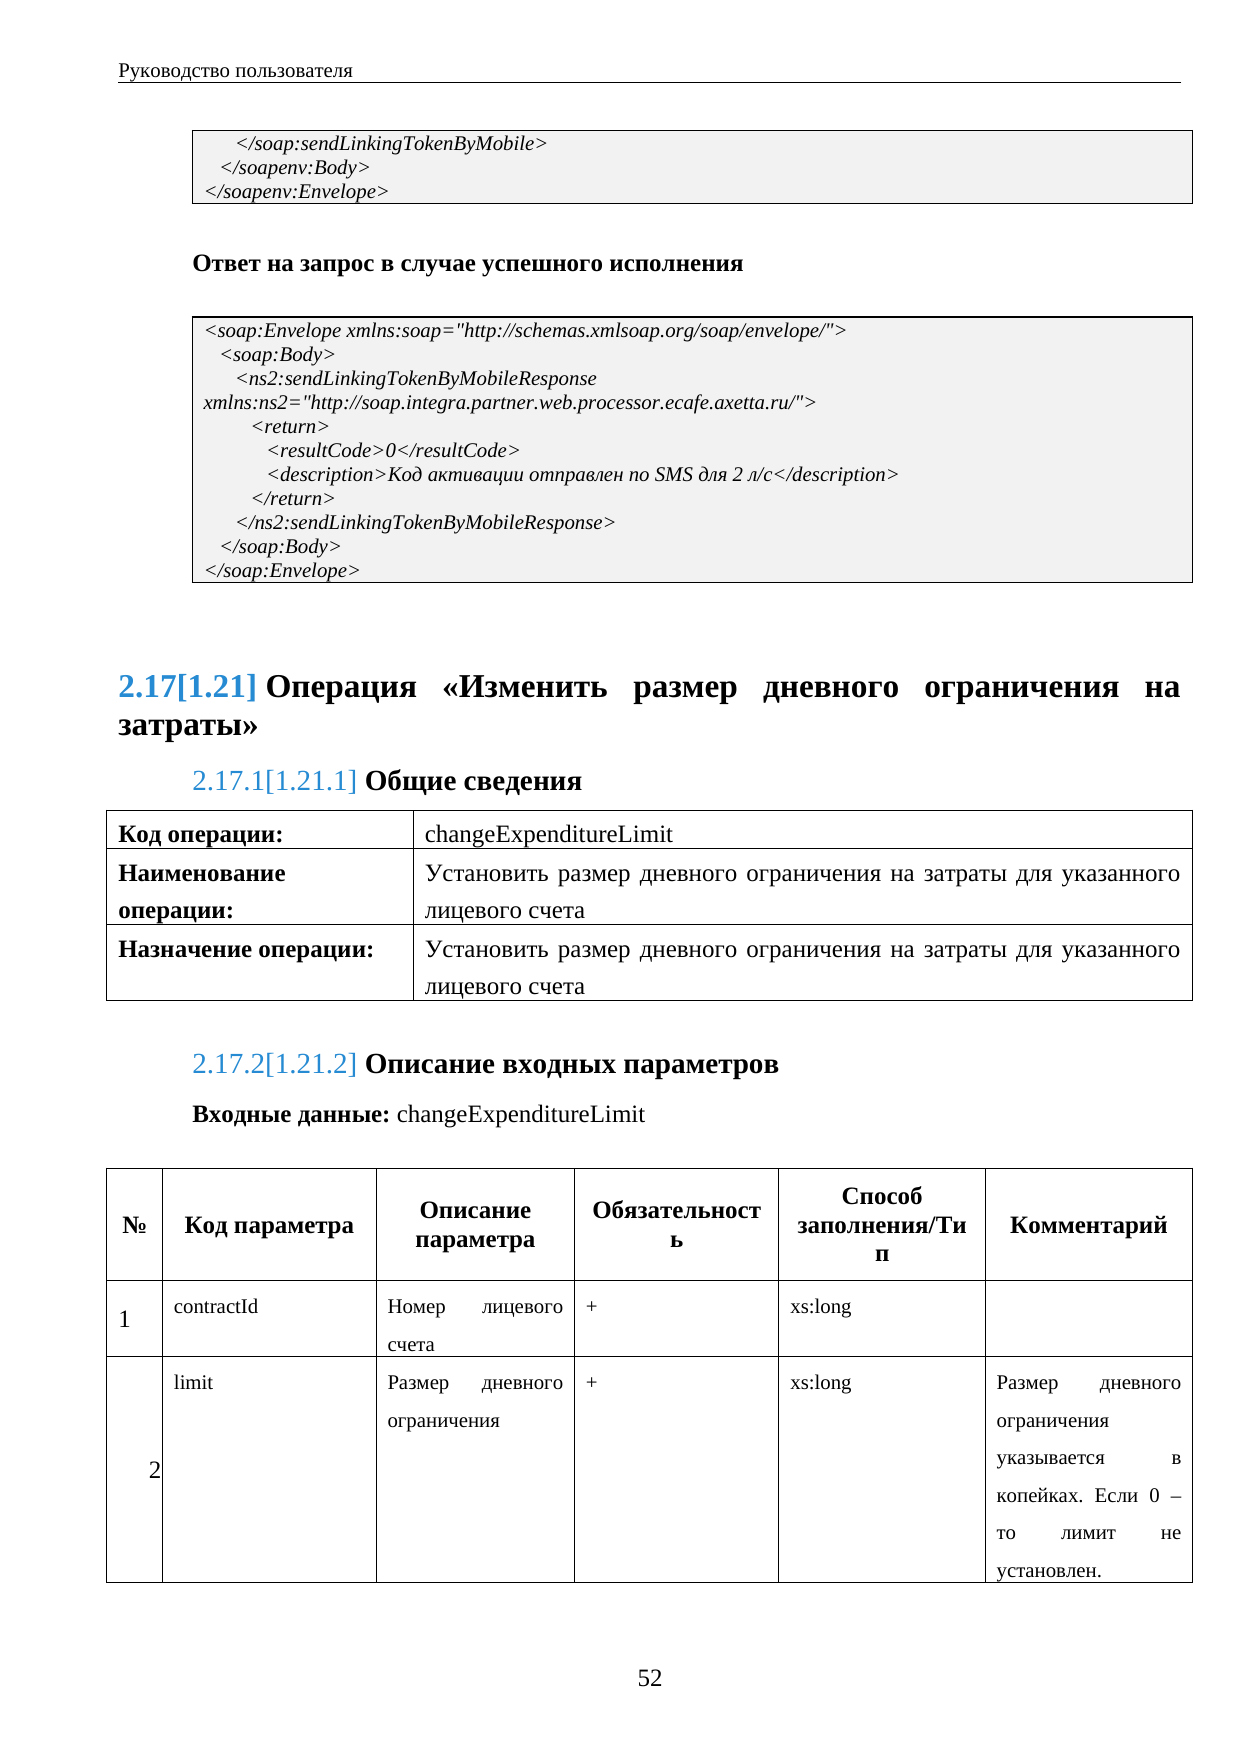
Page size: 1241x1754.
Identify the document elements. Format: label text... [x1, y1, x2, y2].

subtitle Операция «Изменить размер дневного ограничения на затраты» [118, 666, 1181, 743]
table_header changeExpenditureLimit [414, 811, 1192, 848]
table_cell Наименование операции: [107, 849, 413, 924]
text Входные данные: changeExpenditureLimit [118, 1092, 1181, 1130]
table_cell + [575, 1357, 778, 1582]
table_cell contractId [163, 1281, 376, 1356]
table_cell limit [163, 1357, 376, 1582]
text Ответ на запрос в случае успешного исполнения [118, 241, 1181, 279]
table_header <soap:Envelope xmlns:soap="http://schemas.xmlsoap.org/soap/envelope/"> <soap:Body> <ns2:sendLinkingTokenByMobileResponse xmlns:ns2="http://soap.integra.partner.web.processor.ecafe.axetta.ru/"> <return> <resultCode>0</resultCode> <description>Код активации отправлен по SMS для 2 л/с</description> </return> </ns2:sendLinkingTokenByMobileResponse> </soap:Body> </soap:Envelope> [193, 318, 1192, 582]
table_header Комментарий [986, 1169, 1192, 1280]
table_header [193, 131, 1192, 203]
table_header Код параметра [163, 1169, 376, 1280]
subtitle Описание входных параметров [192, 1042, 1181, 1080]
table_header Способ заполнения/Тип [779, 1169, 985, 1280]
table_cell 1 [107, 1281, 162, 1356]
table_cell 2 [107, 1357, 162, 1582]
table_cell [986, 1281, 1192, 1356]
table_cell Размер дневного ограничения указывается в копейках. Если 0 – то лимит не установлен. [986, 1357, 1192, 1582]
table_cell Установить размер дневного ограничения на затраты для указанного лицевого счета [414, 925, 1192, 1000]
table_header Описание параметра [377, 1169, 574, 1280]
table_header Обязательность [575, 1169, 778, 1280]
table_cell Размер дневного ограничения [377, 1357, 574, 1582]
table_cell Назначение операции: [107, 925, 413, 1000]
table_cell Установить размер дневного ограничения на затраты для указанного лицевого счета [414, 849, 1192, 924]
subtitle Общие сведения [192, 759, 1181, 797]
table_cell + [575, 1281, 778, 1356]
table_header № [107, 1169, 162, 1280]
table_cell xs:long [779, 1357, 985, 1582]
table_cell xs:long [779, 1281, 985, 1356]
table_cell Номер лицевого счета [377, 1281, 574, 1356]
table_header Код операции: [107, 811, 413, 848]
